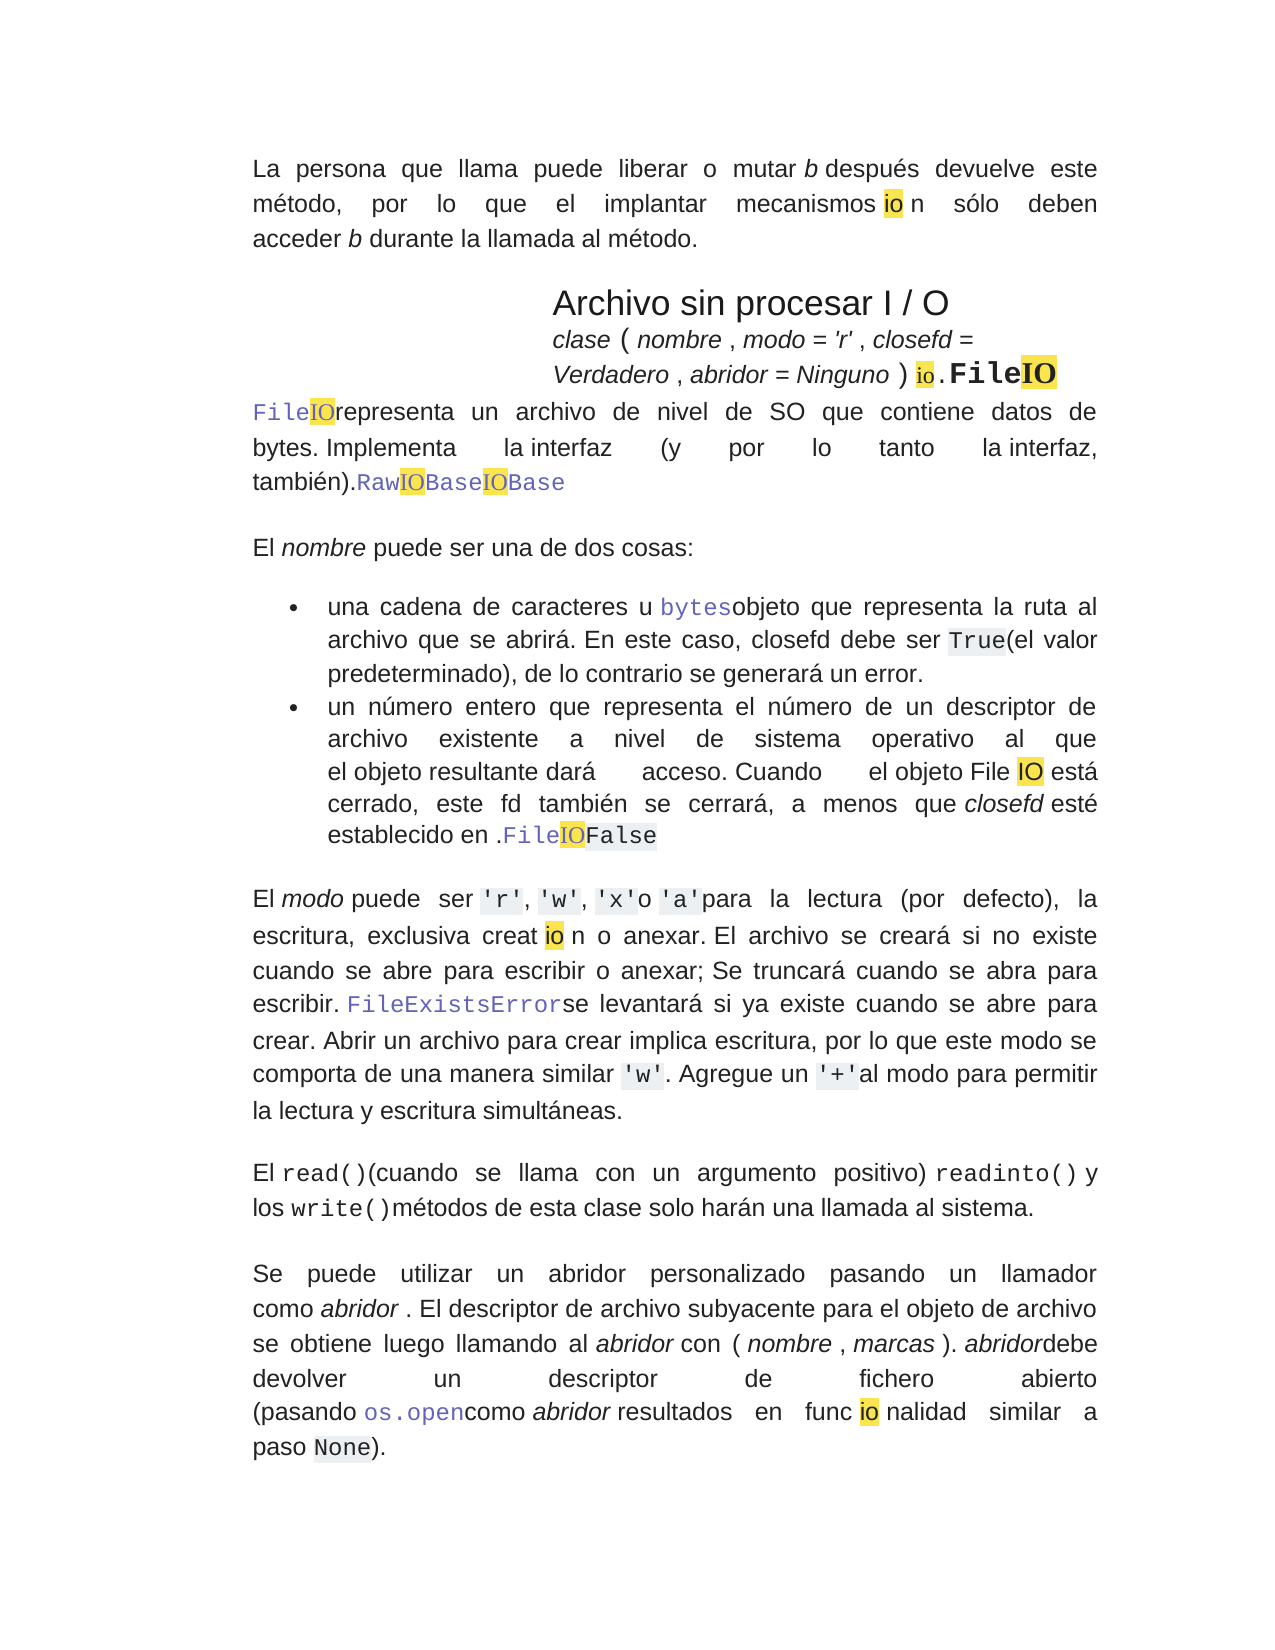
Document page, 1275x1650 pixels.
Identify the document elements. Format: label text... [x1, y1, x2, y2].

text La persona que llama puede liberar o mutar b después devuelve este método, por lo que el implantar mecanismos io n sólo deben acceder b durante la llamada al método. [252, 148, 1098, 253]
text Se puede utilizar un abridor personalizado pasando un llamador como abridor . El descriptor de archivo subyacente para el objeto de archivo se obtiene luego llamando al abridor con ( nombre , marcas ). abridordebe devolver un descriptor de fichero abierto (pasando os.opencomo abridor resultados en func io nalidad similar a paso None). [252, 1253, 1098, 1463]
text El read()(cuando se llama con un argumento positivo) readinto() y los write()métodos de esta clase solo harán una llamada al sistema. [252, 1154, 1098, 1224]
text FileIOrepresenta un archivo de nivel de SO que contiene datos de bytes. Implementa la interfaz (y por lo tanto la interfaz, también).RawIOBaseIOBase [252, 392, 1098, 497]
list una cadena de caracteres u bytesobjeto que representa la ruta al archivo que se abrirá. En este caso, closefd debe ser True(el valor predeterminado), de lo contrario se generará un error. [290, 591, 1098, 688]
text clase ( nombre , modo = 'r' , closefd = Verdadero , abridor = Ninguno ) io.FileIO [552, 322, 1098, 392]
text Archivo sin procesar I / O [552, 282, 1098, 322]
list un número entero que representa el número de un descriptor de archivo existente a nivel de sistema operativo al que el objeto resultante dará acceso. Cuando el objeto File IO está cerrado, este fd también se cerrará, a menos que closefd esté establecido en .FileIOFalse [290, 688, 1098, 851]
text El modo puede ser 'r', 'w', 'x'o 'a'para la lectura (por defecto), la escritura, exclusiva creat io n o anexar. El archivo se creará si no existe cuando se abre para escribir o anexar; Se truncará cuando se abra para escribir. FileExistsErrorse levantará si ya existe cuando se abre para crear. Abrir un archivo para crear implica escritura, por lo que este modo se comporta de una manera similar 'w'. Agregue un '+'al modo para permitir la lectura y escritura simultáneas. [252, 880, 1098, 1125]
text El nombre puede ser una de dos cosas: [252, 526, 1098, 561]
